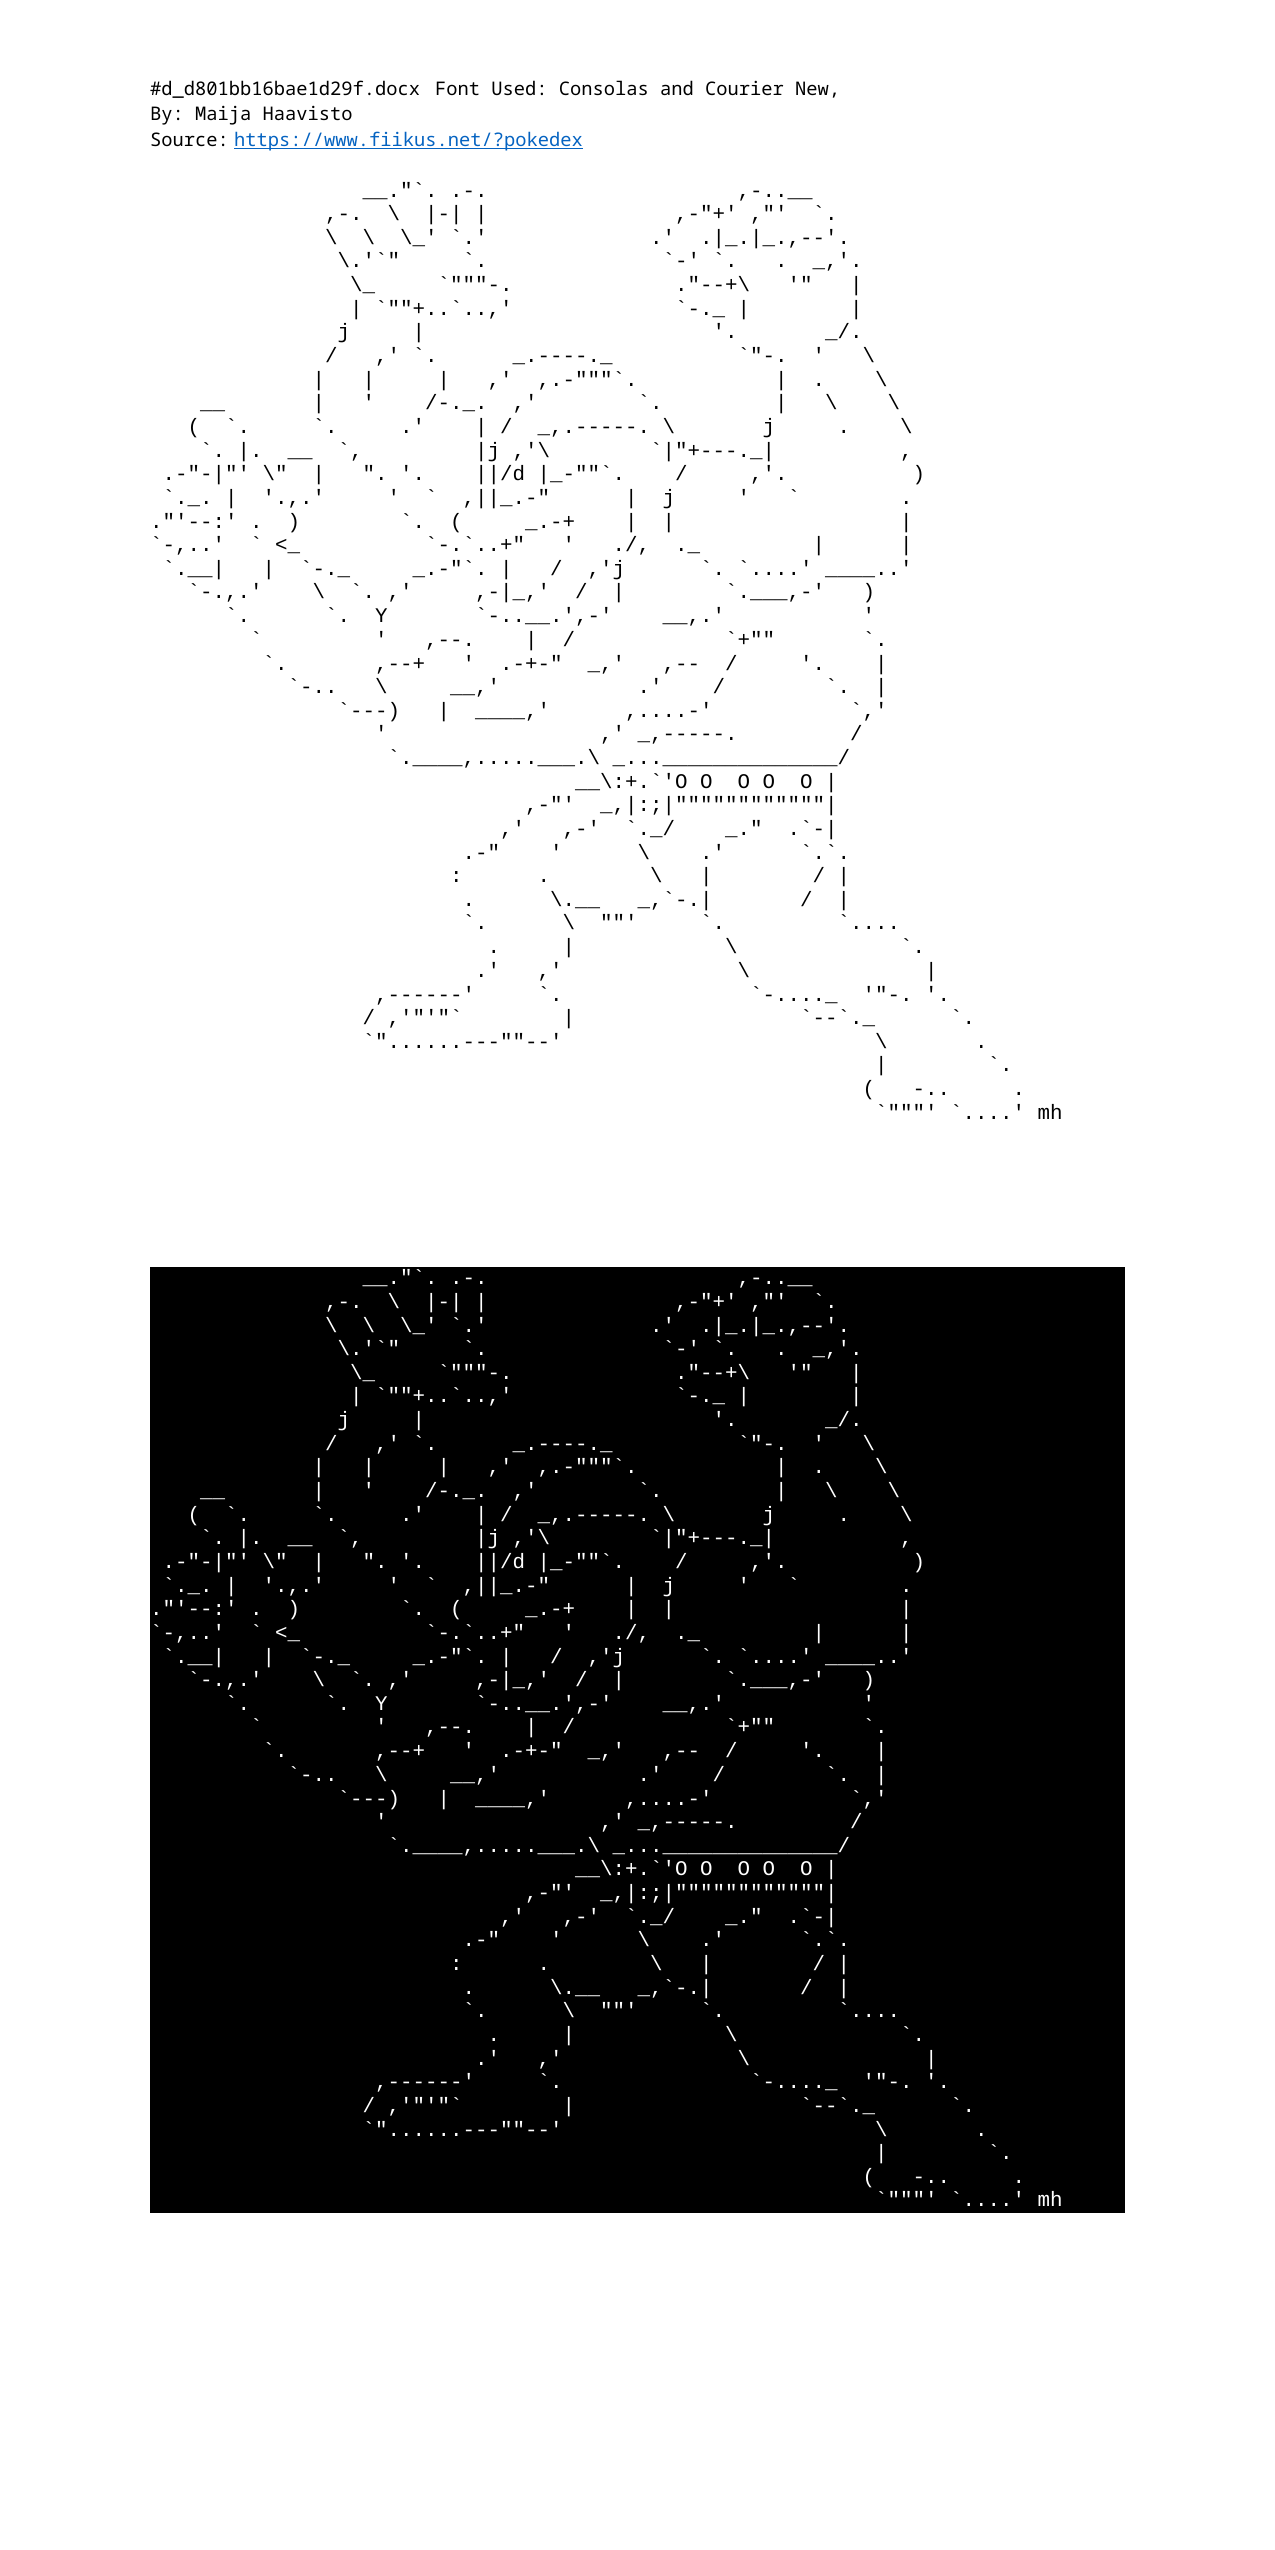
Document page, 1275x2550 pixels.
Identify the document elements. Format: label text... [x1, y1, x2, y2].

text ' ,' _,-----. / [150, 723, 1125, 747]
text `-.,.' \ `. ,' ,-|_,' / | `.___,-' ) [150, 1669, 1125, 1693]
text `. |. __ `, |j ,'\ `|"+---._| , [150, 1527, 1125, 1551]
text | `. [150, 2142, 1125, 2166]
text ( `. `. .' | / _,.-----. \ j . \ [150, 416, 1125, 440]
text | `. [150, 1054, 1125, 1078]
text `. \ ""' `. `.... [150, 913, 1125, 936]
text / ,'"'"` | `--`._ `. [150, 1007, 1125, 1031]
text __\:+.`'O O O O O | [150, 771, 1125, 794]
text | | | ,' ,.-"""`. | . \ [150, 369, 1125, 392]
text : . \ | / | [150, 1953, 1125, 1977]
text . | \ `. [150, 936, 1125, 960]
text `-.. \ __,' .' / `. | [150, 676, 1125, 700]
text ( -.. . [150, 1078, 1125, 1102]
text ` ' ,--. | / `+"" `. [150, 1717, 1125, 1740]
text `-.,.' \ `. ,' ,-|_,' / | `.___,-' ) [150, 582, 1125, 605]
text : . \ | / | [150, 865, 1125, 889]
text ,-. \ |-| | ,-"+' ,"' `. [150, 1291, 1125, 1314]
text ,-. \ |-| | ,-"+' ,"' `. [150, 203, 1125, 227]
text .-" ' \ .' `.`. [150, 842, 1125, 865]
text __ | ' /-._. ,' `. | \ \ [150, 392, 1125, 416]
text `. \ ""' `. `.... [150, 2000, 1125, 2024]
text ,------' `. `-...._ '"-. '. [150, 2071, 1125, 2095]
text `-,..' ` <_ `-.`..+" ' ./, ._ | | [150, 1622, 1125, 1646]
text | `""+..`..,' `-._ | | [150, 298, 1125, 321]
text `. ,--+ ' .-+-" _,' ,-- / '. | [150, 1740, 1125, 1764]
text \ \ \_' `.' .' .|_.|_.,--'. [150, 1314, 1125, 1338]
text `-.. \ __,' .' / `. | [150, 1764, 1125, 1787]
text | `""+..`..,' `-._ | | [150, 1386, 1125, 1409]
text `.__| | `-._ _.-"`. | / ,'j `. `....' ____..' [150, 1646, 1125, 1669]
text __\:+.`'O O O O O | [150, 1858, 1125, 1882]
text __."`. .-. ,-..__ [150, 179, 1125, 203]
text / ,' `. _.----._ `"-. ' \ [150, 345, 1125, 369]
text / ,' `. _.----._ `"-. ' \ [150, 1433, 1125, 1456]
text `-,..' ` <_ `-.`..+" ' ./, ._ | | [150, 534, 1125, 558]
text ,' ,-' `._/ _." .`-| [150, 818, 1125, 842]
text `---) | ____,' ,....-' `,' [150, 700, 1125, 723]
text . \.__ _,`-.| / | [150, 889, 1125, 913]
text \.'`" `. `-' `. . _,'. [150, 1338, 1125, 1362]
text .-"-|"' \" | ". '. ||/d |_-""`. / ,'. ) [150, 1551, 1125, 1575]
text \_ `"""-. ."--+\ '" | [150, 1362, 1125, 1386]
text ,' ,-' `._/ _." .`-| [150, 1906, 1125, 1929]
text `.____,.....___.\ _...______________/ [150, 747, 1125, 771]
text `._. | '.,.' ' ` ,||_.-" | j ' ` . [150, 1575, 1125, 1598]
text `. `. Y `-..__.',-' __,.' ' [150, 1693, 1125, 1717]
text .' ,' \ | [150, 2048, 1125, 2071]
text . | \ `. [150, 2024, 1125, 2048]
text `._. | '.,.' ' ` ,||_.-" | j ' ` . [150, 487, 1125, 511]
text ,-"' _,|:;|""""""""""""| [150, 1882, 1125, 1906]
text `"""' `....' mh [150, 1102, 1125, 1125]
text / ,'"'"` | `--`._ `. [150, 2095, 1125, 2118]
text ` ' ,--. | / `+"" `. [150, 629, 1125, 652]
text ."'--:' . ) `. ( _.-+ | | | [150, 1598, 1125, 1622]
text `"......---""--' \ . [150, 2118, 1125, 2142]
text ,-"' _,|:;|""""""""""""| [150, 794, 1125, 818]
text | | | ,' ,.-"""`. | . \ [150, 1456, 1125, 1480]
text .' ,' \ | [150, 960, 1125, 983]
text ( `. `. .' | / _,.-----. \ j . \ [150, 1504, 1125, 1527]
text `"""' `....' mh [150, 2189, 1125, 2213]
text `---) | ____,' ,....-' `,' [150, 1787, 1125, 1811]
text `. |. __ `, |j ,'\ `|"+---._| , [150, 440, 1125, 463]
text .-" ' \ .' `.`. [150, 1929, 1125, 1953]
text ,------' `. `-...._ '"-. '. [150, 983, 1125, 1007]
text `. ,--+ ' .-+-" _,' ,-- / '. | [150, 652, 1125, 676]
text `. `. Y `-..__.',-' __,.' ' [150, 605, 1125, 629]
text __ | ' /-._. ,' `. | \ \ [150, 1480, 1125, 1504]
text .-"-|"' \" | ". '. ||/d |_-""`. / ,'. ) [150, 463, 1125, 487]
text ."'--:' . ) `. ( _.-+ | | | [150, 511, 1125, 534]
text ' ,' _,-----. / [150, 1811, 1125, 1835]
text \.'`" `. `-' `. . _,'. [150, 251, 1125, 274]
text `.____,.....___.\ _...______________/ [150, 1835, 1125, 1858]
text . \.__ _,`-.| / | [150, 1977, 1125, 2000]
text `.__| | `-._ _.-"`. | / ,'j `. `....' ____..' [150, 558, 1125, 582]
text ( -.. . [150, 2166, 1125, 2189]
text j | '. _/. [150, 1409, 1125, 1433]
text `"......---""--' \ . [150, 1031, 1125, 1054]
text j | '. _/. [150, 321, 1125, 345]
text __."`. .-. ,-..__ [150, 1267, 1125, 1291]
text \_ `"""-. ."--+\ '" | [150, 274, 1125, 298]
text \ \ \_' `.' .' .|_.|_.,--'. [150, 227, 1125, 251]
